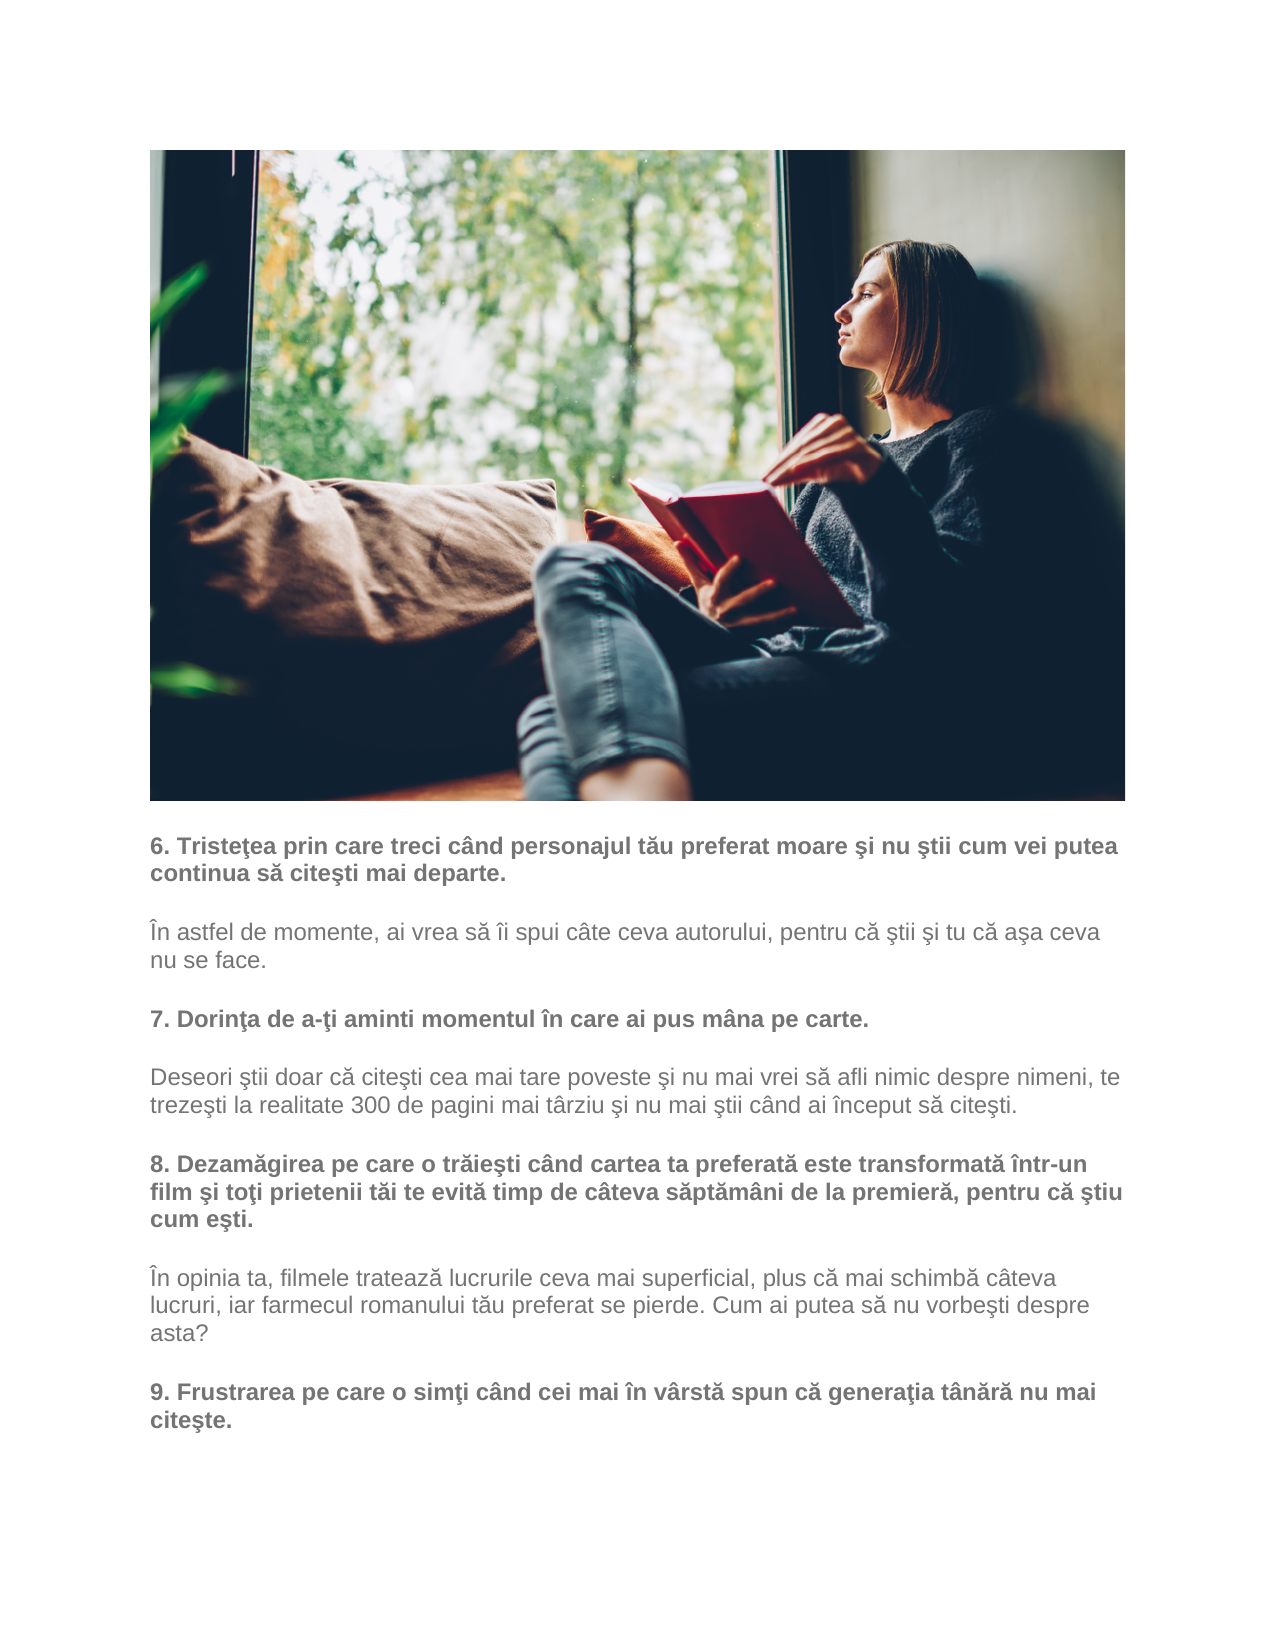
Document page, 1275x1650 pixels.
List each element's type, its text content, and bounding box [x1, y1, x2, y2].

text În astfel de momente, ai vrea să îi spui câte ceva autorului, pentru că ştii şi tu că aşa ceva nu se face. [150, 918, 1125, 973]
picture [150, 150, 1125, 801]
text 7. Dorinţa de a-ţi aminti momentul în care ai pus mâna pe carte. [150, 1004, 1125, 1032]
text 9. Frustrarea pe care o simţi când cei mai în vârstă spun că generaţia tânără nu mai citeşte. [150, 1378, 1125, 1433]
text În opinia ta, filmele tratează lucrurile ceva mai superficial, plus că mai schimbă câteva lucruri, iar farmecul romanului tău preferat se pierde. Cum ai putea să nu vorbeşti despre asta? [150, 1264, 1125, 1347]
text 8. Dezamăgirea pe care o trăieşti când cartea ta preferată este transformată într-un film şi toţi prietenii tăi te evită timp de câteva săptămâni de la premieră, pentru că ştiu cum eşti. [150, 1150, 1125, 1233]
text 6. Tristeţea prin care treci când personajul tău preferat moare şi nu ştii cum vei putea continua să citeşti mai departe. [150, 832, 1125, 887]
text Deseori ştii doar că citeşti cea mai tare poveste şi nu mai vrei să afli nimic despre nimeni, te trezeşti la realitate 300 de pagini mai târziu şi nu mai ştii când ai început să citeşti. [150, 1063, 1125, 1118]
